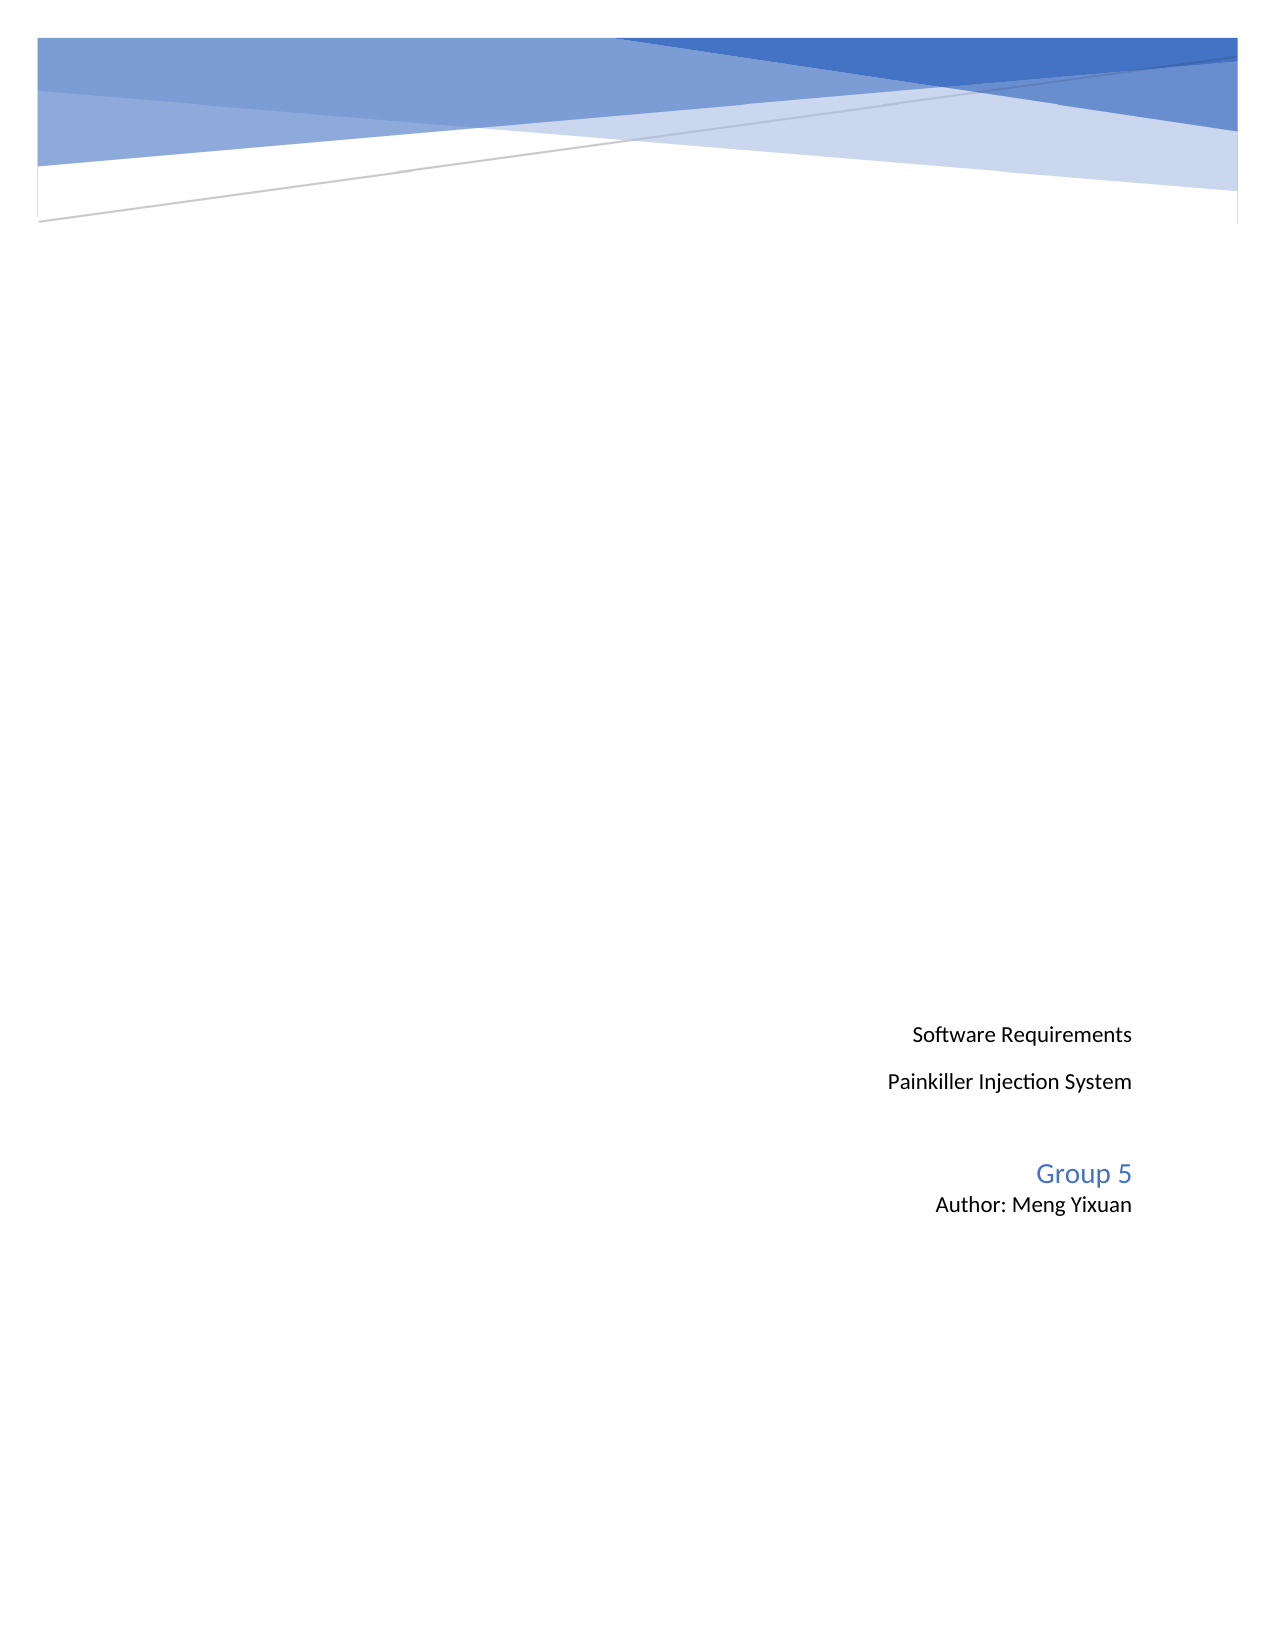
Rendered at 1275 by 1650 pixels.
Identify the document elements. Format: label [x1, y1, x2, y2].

picture [37, 37, 1238, 238]
